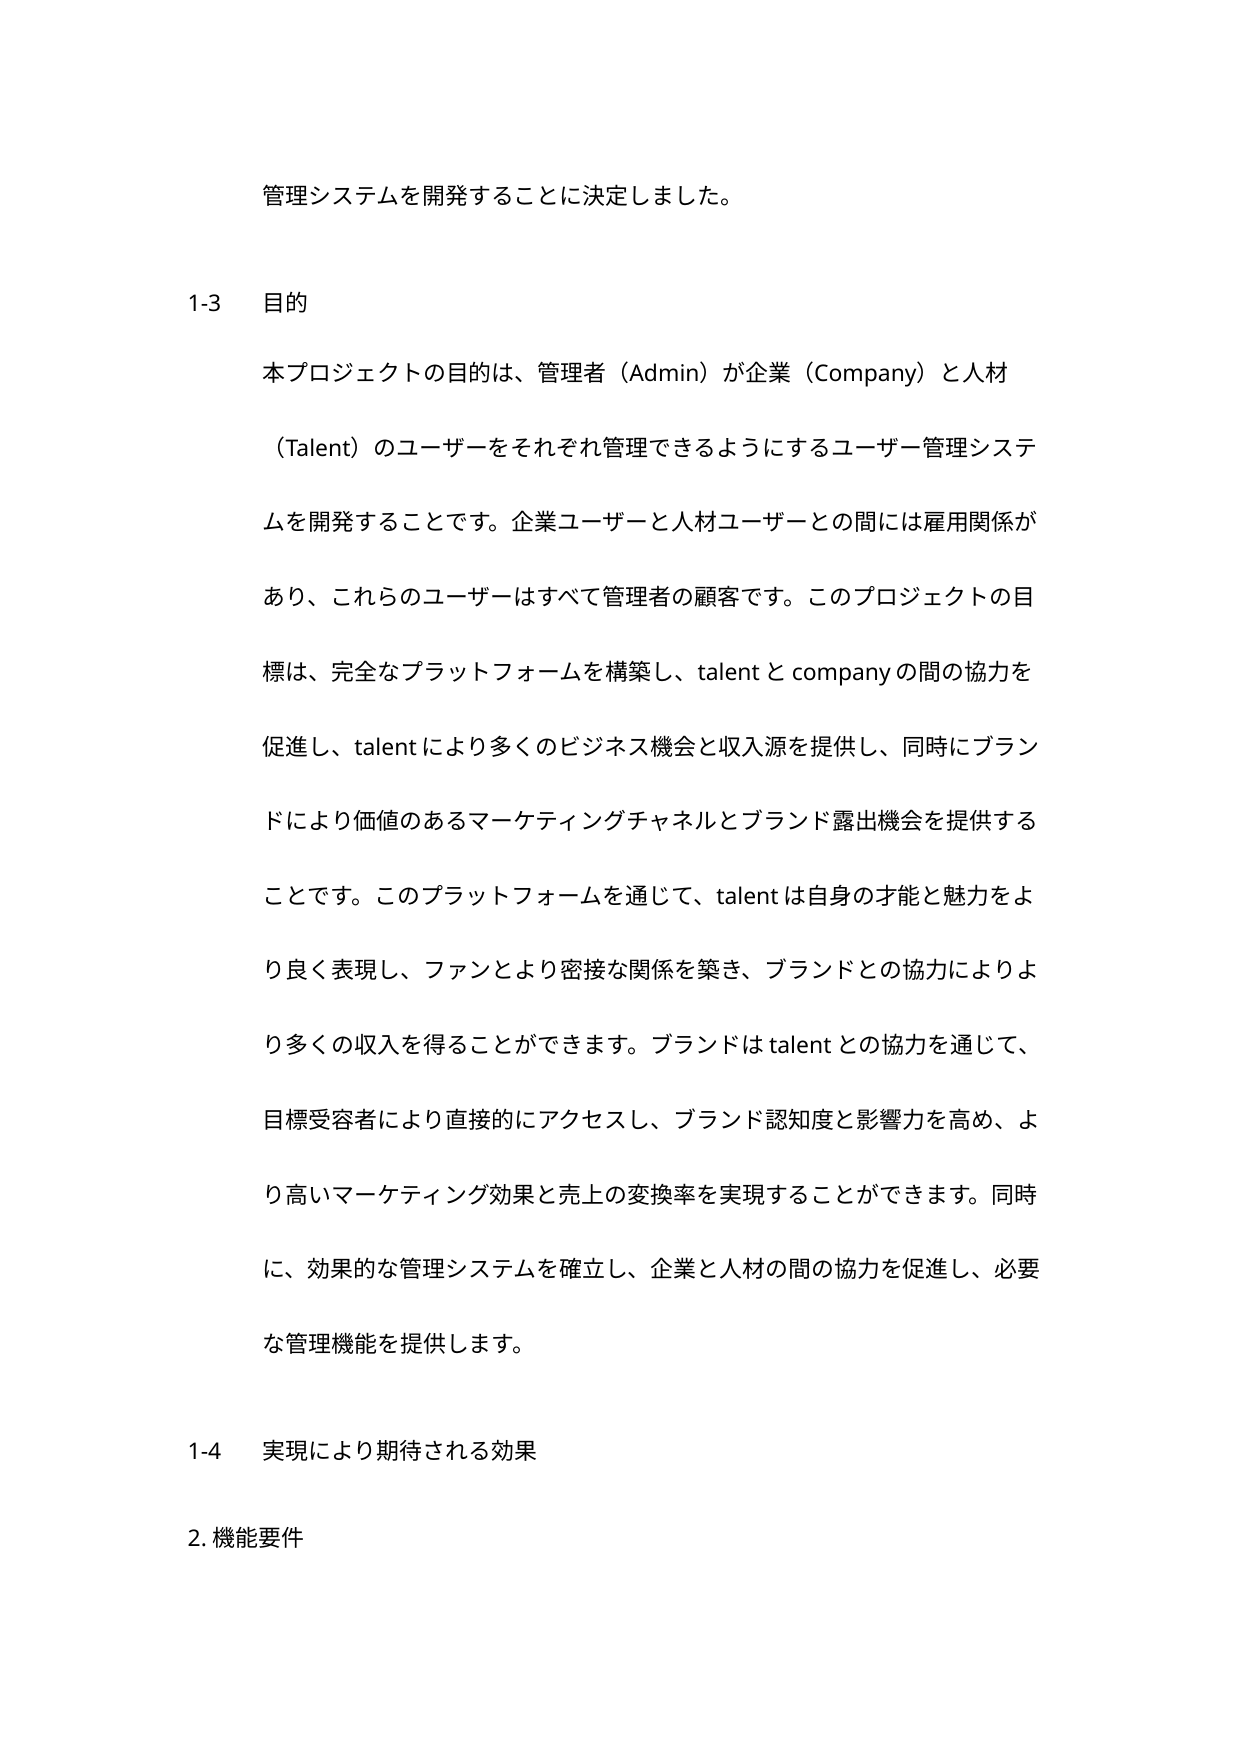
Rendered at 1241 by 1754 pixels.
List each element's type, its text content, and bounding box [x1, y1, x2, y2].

text 2. 機能要件 [187, 1504, 1053, 1569]
list 目的 [187, 269, 1053, 334]
list 本プロジェクトの目的は、管理者（Admin）が企業（Company）と人材（Talent）のユーザーをそれぞれ管理できるようにするユーザー管理システムを開発することです。企業ユーザーと人材ユーザーとの間には雇用関係があり、これらのユーザーはすべて管理者の顧客です。このプロジェクトの目標は、完全なプラットフォームを構築し、talentとcompanyの間の協力を促進し、talentにより多くのビジネス機会と収入源を提供し、同時にブランドにより価値のあるマーケティングチャネルとブランド露出機会を提供することです。このプラットフォームを通じて、talentは自身の才能と魅力をより良く表現し、ファンとより密接な関係を築き、ブランドとの協力によりより多くの収入を得ることができます。ブランドはtalentとの協力を通じて、目標受容者により直接的にアクセスし、ブランド認知度と影響力を高め、より高いマーケティング効果と売上の変換率を実現することができます。同時に、効果的な管理システムを確立し、企業と人材の間の協力を促進し、必要な管理機能を提供します。 [262, 339, 1053, 1375]
list 実現により期待される効果 [187, 1417, 1053, 1482]
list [262, 162, 1053, 227]
